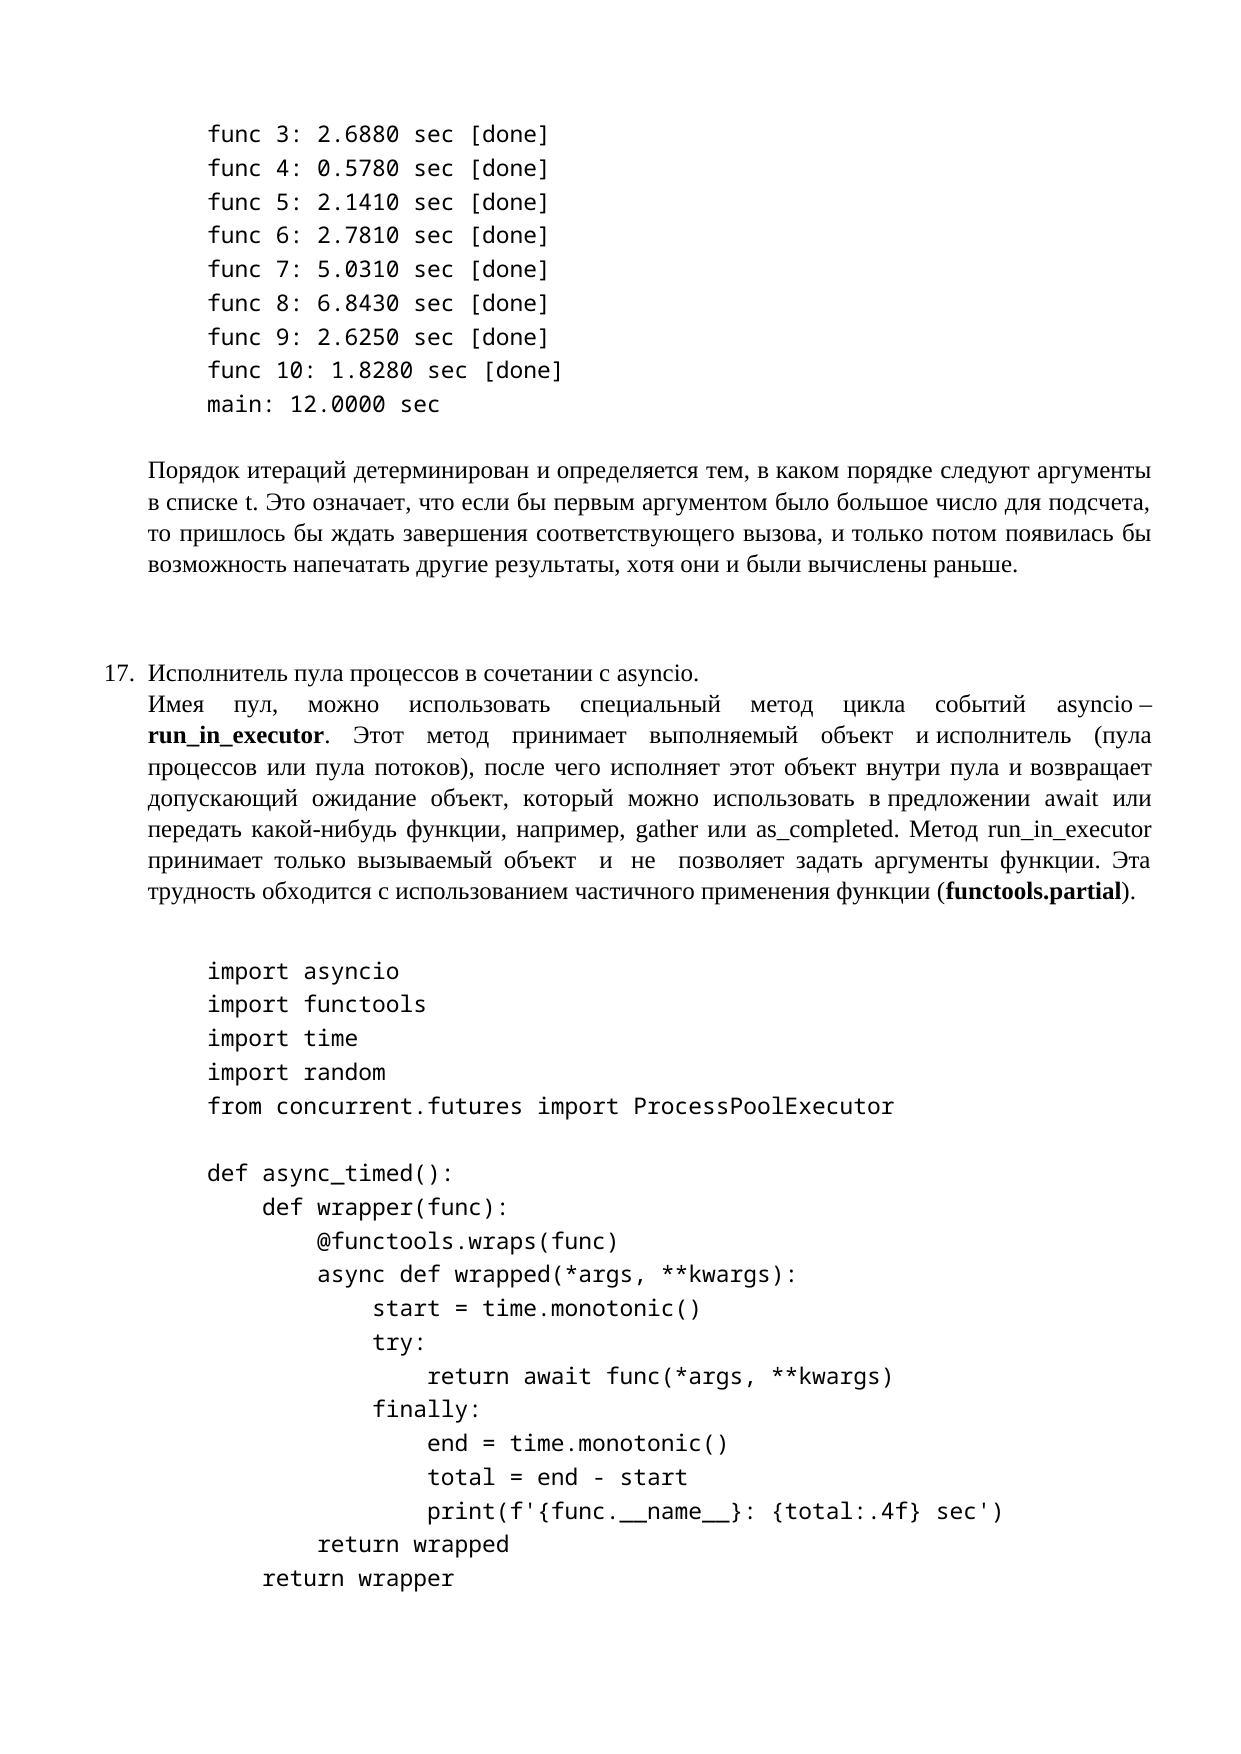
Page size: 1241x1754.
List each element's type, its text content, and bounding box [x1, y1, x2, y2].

text from concurrent.futures import ProcessPoolExecutor [207, 1089, 1152, 1121]
text return await func(*args, **kwargs) [207, 1359, 1152, 1391]
text import asyncio [207, 954, 1152, 986]
text @functools.wraps(func) [207, 1224, 1152, 1256]
text import random [207, 1056, 1152, 1087]
text main: 12.0000 sec [207, 388, 1152, 419]
text func 6: 2.7810 sec [done] [207, 219, 1152, 251]
text func 7: 5.0310 sec [done] [207, 253, 1152, 284]
text import functools [207, 988, 1152, 1019]
text import time [207, 1022, 1152, 1053]
text try: [207, 1326, 1152, 1357]
text def async_timed(): [207, 1157, 1152, 1188]
text func 5: 2.1410 sec [done] [207, 186, 1152, 217]
text func 3: 2.6880 sec [done] [207, 118, 1152, 149]
list Исполнитель пула процессов в сочетании с asyncio. [103, 658, 1152, 687]
list Имея пул, можно использовать специальный метод цикла событий asyncio – run_in_executor. Этот метод принимает выполняемый объект и исполнитель (пула процессов или пула потоков), после чего исполняет этот объект внутри пула и возвращает допускающий ожидание объект, который можно использовать в предложении await или передать какой-нибудь функции, например, gather или as_completed. Метод run_in_executor принимает только вызываемый объект и не позволяет задать аргументы функции. Эта трудность обходится с использованием частичного применения функции (functools.partial). [148, 689, 1152, 904]
text return wrapped [207, 1528, 1152, 1559]
text func 9: 2.6250 sec [done] [207, 321, 1152, 352]
text def wrapper(func): [207, 1191, 1152, 1222]
text total = end - start [207, 1461, 1152, 1492]
text async def wrapped(*args, **kwargs): [207, 1258, 1152, 1289]
text func 10: 1.8280 sec [done] [207, 354, 1152, 386]
text func 4: 0.5780 sec [done] [207, 152, 1152, 183]
text return wrapper [207, 1562, 1152, 1593]
text start = time.monotonic() [207, 1292, 1152, 1323]
text print(f'{func.__name__}: {total:.4f} sec') [207, 1494, 1152, 1526]
text func 8: 6.8430 sec [done] [207, 287, 1152, 318]
text finally: [207, 1393, 1152, 1424]
text end = time.monotonic() [207, 1427, 1152, 1458]
